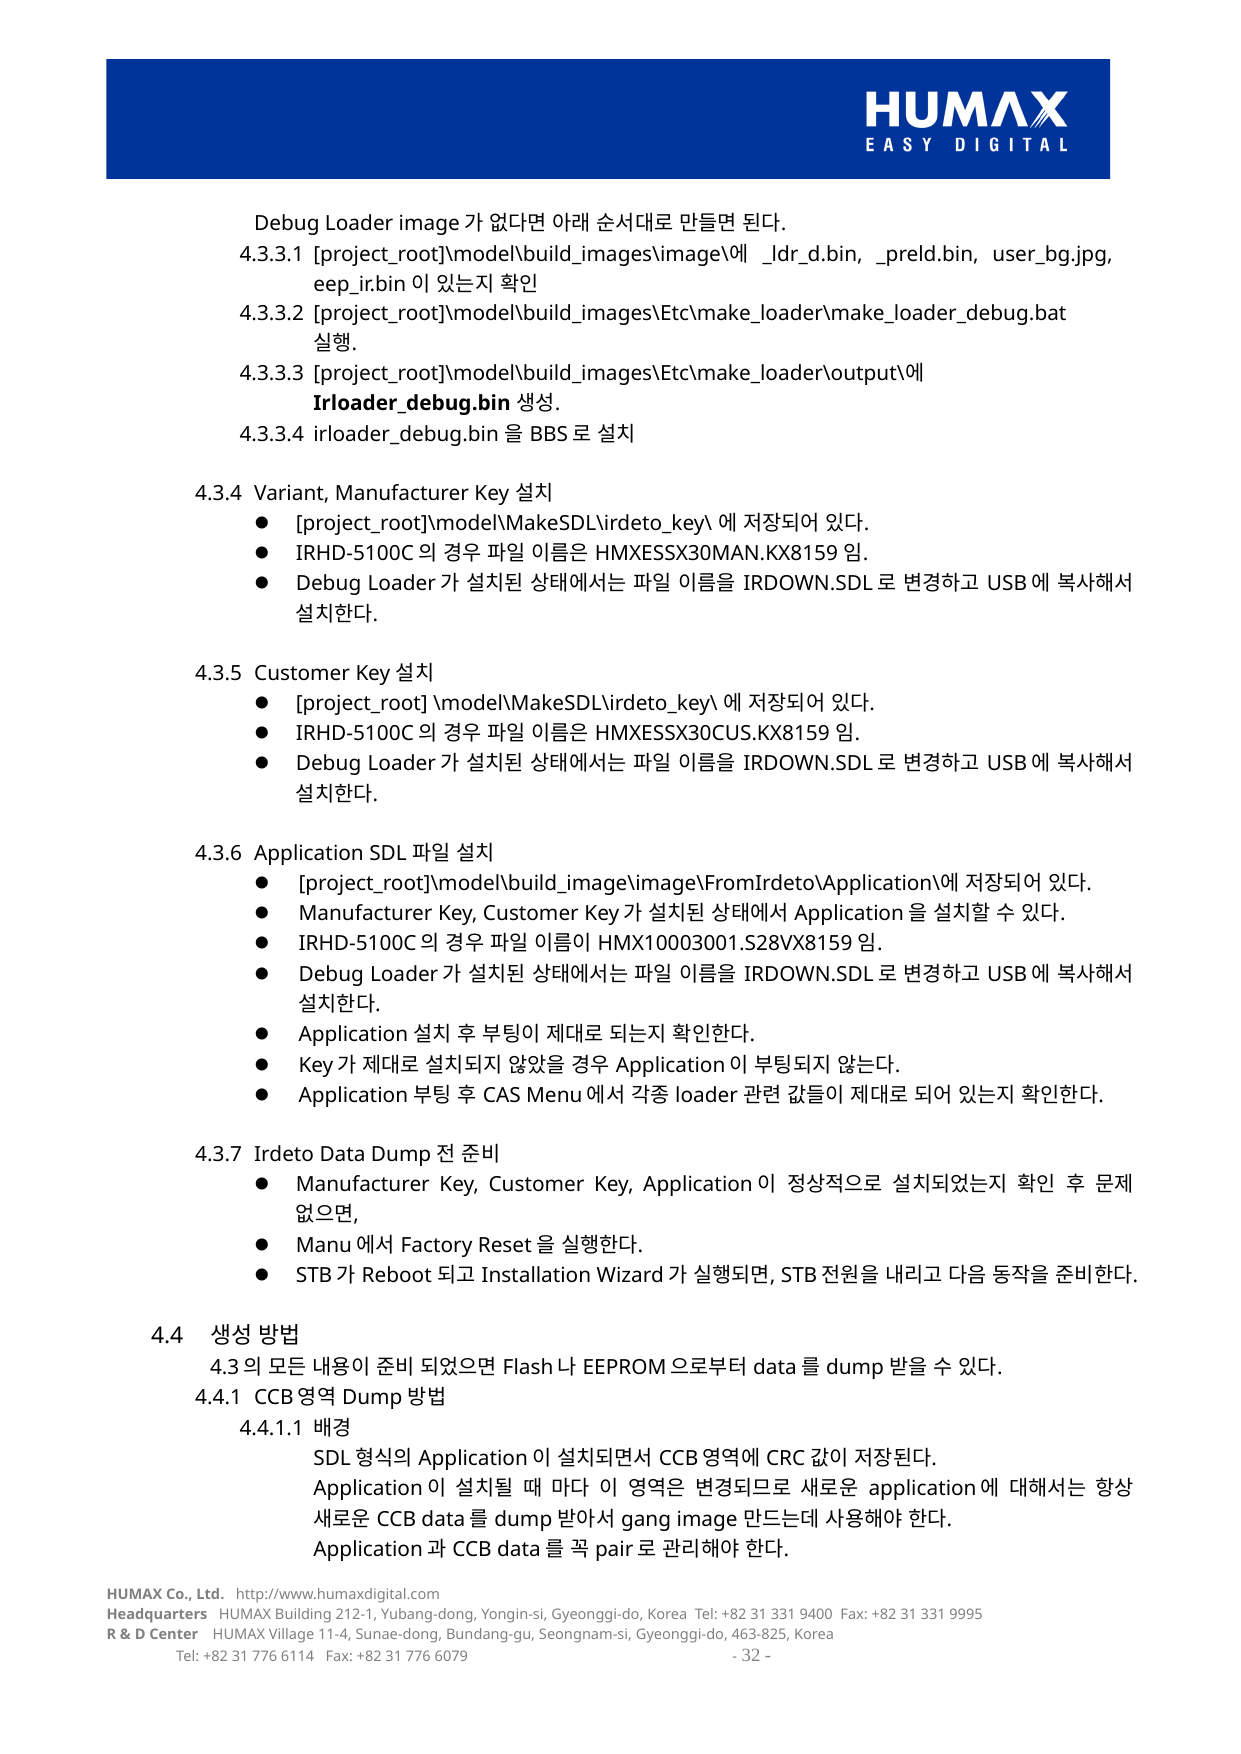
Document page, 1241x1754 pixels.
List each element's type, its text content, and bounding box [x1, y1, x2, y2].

text Debug Loader image가 없다면 아래 순서대로 만들면 된다. [254, 207, 1134, 237]
list Application 부팅 후 CAS Menu에서 각종 loader 관련 값들이 제대로 되어 있는지 확인한다. [254, 1078, 1134, 1108]
text [project_root]\model\build_images\Etc\make_loader\make_loader_debug.bat 실행. [239, 298, 1113, 356]
list Debug Loader가 설치된 상태에서는 파일 이름을 IRDOWN.SDL로 변경하고 USB에 복사해서 설치한다. [254, 957, 1134, 1018]
picture [106, 59, 1111, 179]
text Customer Key 설치 [195, 656, 1113, 686]
text irloader_debug.bin 을 BBS로 설치 [239, 417, 1113, 447]
list Manu에서 Factory Reset을 실행한다. [254, 1228, 1134, 1258]
list Application 설치 후 부팅이 제대로 되는지 확인한다. [254, 1018, 1134, 1048]
list Debug Loader가 설치된 상태에서는 파일 이름을 IRDOWN.SDL로 변경하고 USB에 복사해서 설치한다. [254, 567, 1134, 627]
text SDL형식의 Application이 설치되면서 CCB영역에 CRC 값이 저장된다. [230, 1441, 1134, 1472]
text 배경 [239, 1411, 1113, 1441]
text 생성 방법 [151, 1317, 1113, 1350]
text CCB영역 Dump 방법 [195, 1381, 1113, 1411]
text [project_root]\model\build_images\Etc\make_loader\output\에Irloader_debug.bin 생성. [239, 356, 1113, 417]
text [project_root]\model\build_images\image\에 _ldr_d.bin, _preld.bin, user_bg.jpg, eep_ir.bin 이 있는지 확인 [239, 237, 1113, 298]
list STB가 Reboot 되고 Installation Wizard가 실행되면, STB전원을 내리고 다음 동작을 준비한다. [254, 1258, 1134, 1288]
list [project_root]\model\build_image\image\FromIrdeto\Application\에 저장되어 있다. [254, 866, 1134, 896]
list Debug Loader가 설치된 상태에서는 파일 이름을 IRDOWN.SDL로 변경하고 USB에 복사해서 설치한다. [254, 747, 1134, 807]
list Key가 제대로 설치되지 않았을 경우 Application이 부팅되지 않는다. [254, 1048, 1134, 1078]
list IRHD-5100C의 경우 파일 이름이 HMX10003001.S28VX8159 임. [254, 927, 1134, 957]
list Manufacturer Key, Customer Key가 설치된 상태에서 Application을 설치할 수 있다. [254, 896, 1134, 927]
text Application SDL 파일 설치 [195, 836, 1113, 866]
text 4.3의 모든 내용이 준비 되었으면 Flash나 EEPROM으로부터 data를 dump 받을 수 있다. [210, 1350, 1134, 1381]
list IRHD-5100C의 경우 파일 이름은 HMXESSX30MAN.KX8159 임. [254, 536, 1134, 567]
list IRHD-5100C의 경우 파일 이름은 HMXESSX30CUS.KX8159 임. [254, 716, 1134, 747]
text Irdeto Data Dump 전 준비 [195, 1137, 1113, 1167]
list [project_root] \model\MakeSDL\irdeto_key\ 에 저장되어 있다. [254, 686, 1134, 716]
list Manufacturer Key, Customer Key, Application이 정상적으로 설치되었는지 확인 후 문제 없으면, [254, 1167, 1134, 1228]
text Variant, Manufacturer Key 설치 [195, 476, 1113, 506]
list [project_root]\model\MakeSDL\irdeto_key\ 에 저장되어 있다. [254, 506, 1134, 536]
